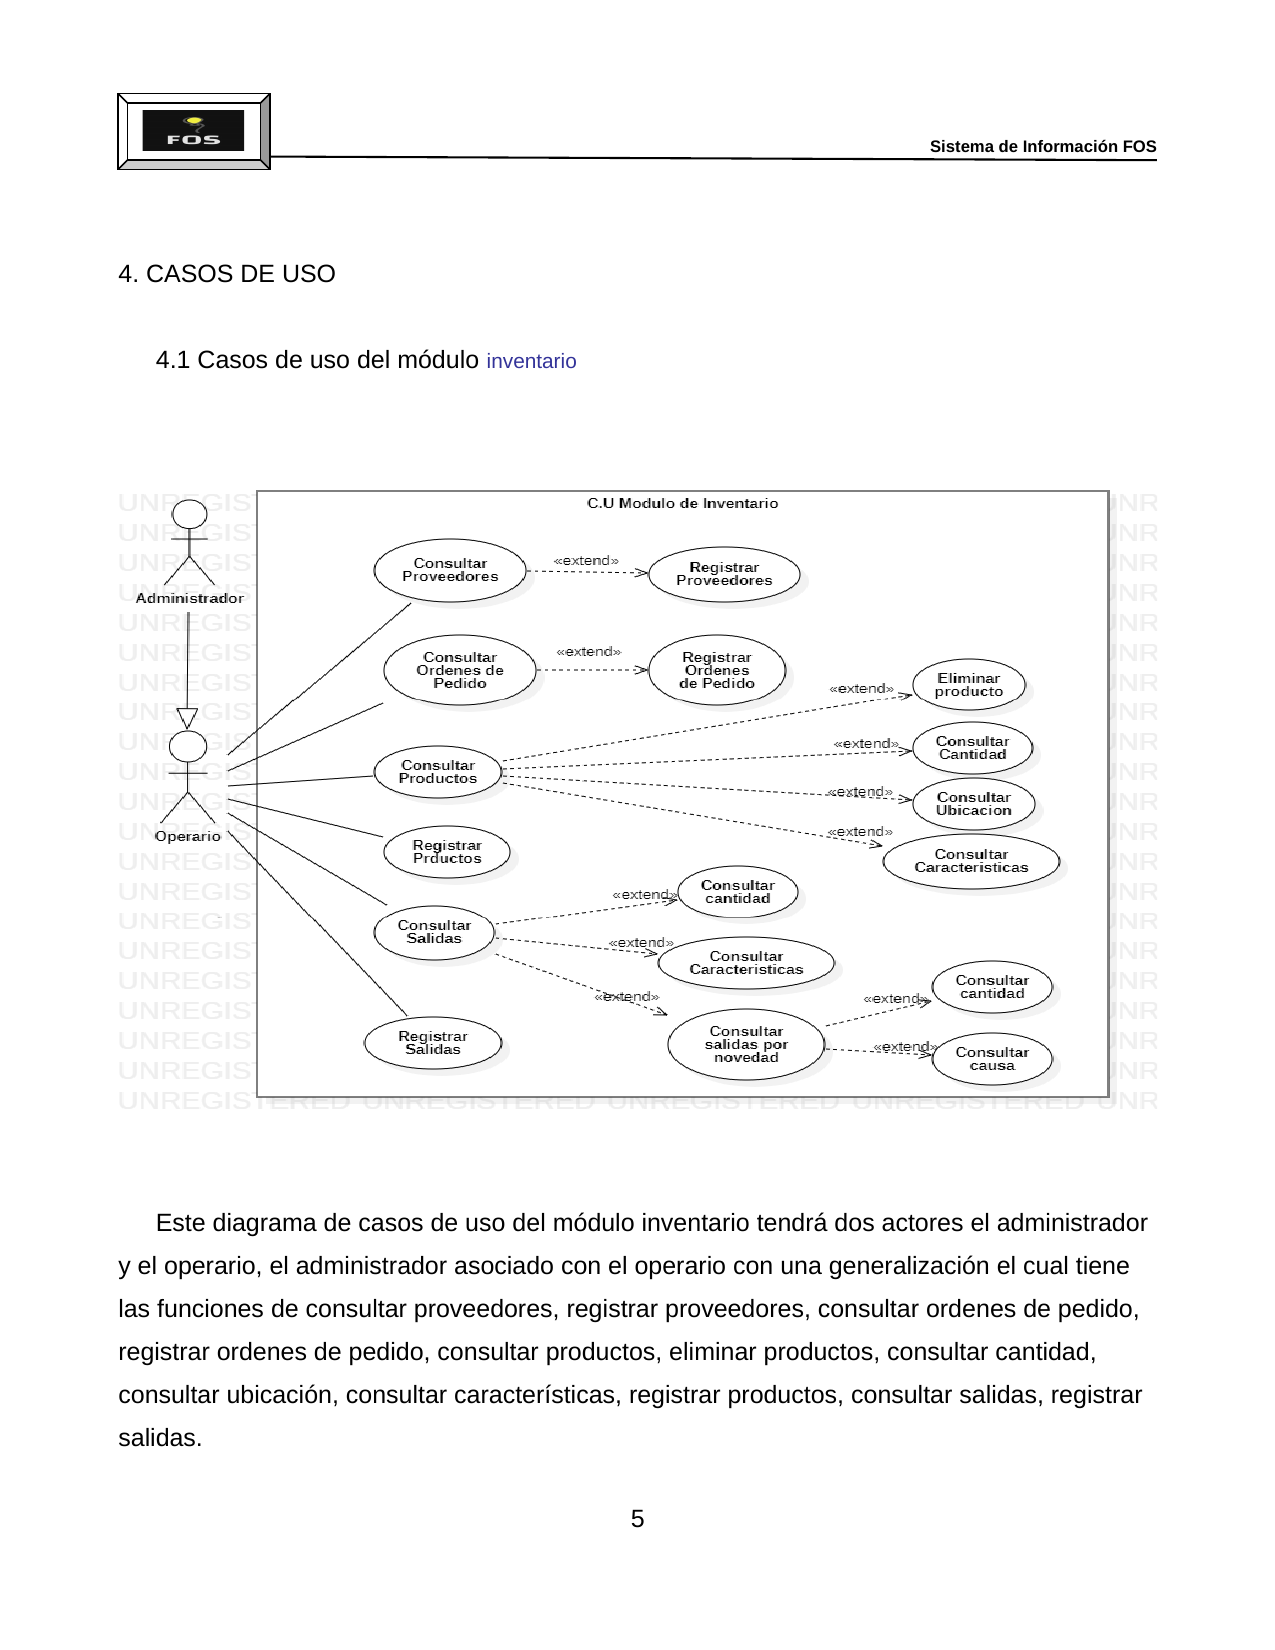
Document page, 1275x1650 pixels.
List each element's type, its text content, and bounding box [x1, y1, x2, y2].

picture [118, 481, 1158, 1136]
text Este diagrama de casos de uso del módulo inventario tendrá dos actores el administrador y el operario, el administrador asociado con el operario con una generalización el cual tiene las funciones de consultar proveedores, registrar proveedores, consultar ordenes de pedido, registrar ordenes de pedido, consultar productos, eliminar productos, consultar cantidad, consultar ubicación, consultar características, registrar productos, consultar salidas, registrar salidas. [118, 1208, 1157, 1452]
picture [142, 110, 245, 151]
text 4. CASOS DE USO [118, 259, 1157, 288]
text 4.1 Casos de uso del módulo inventario [118, 345, 1157, 374]
